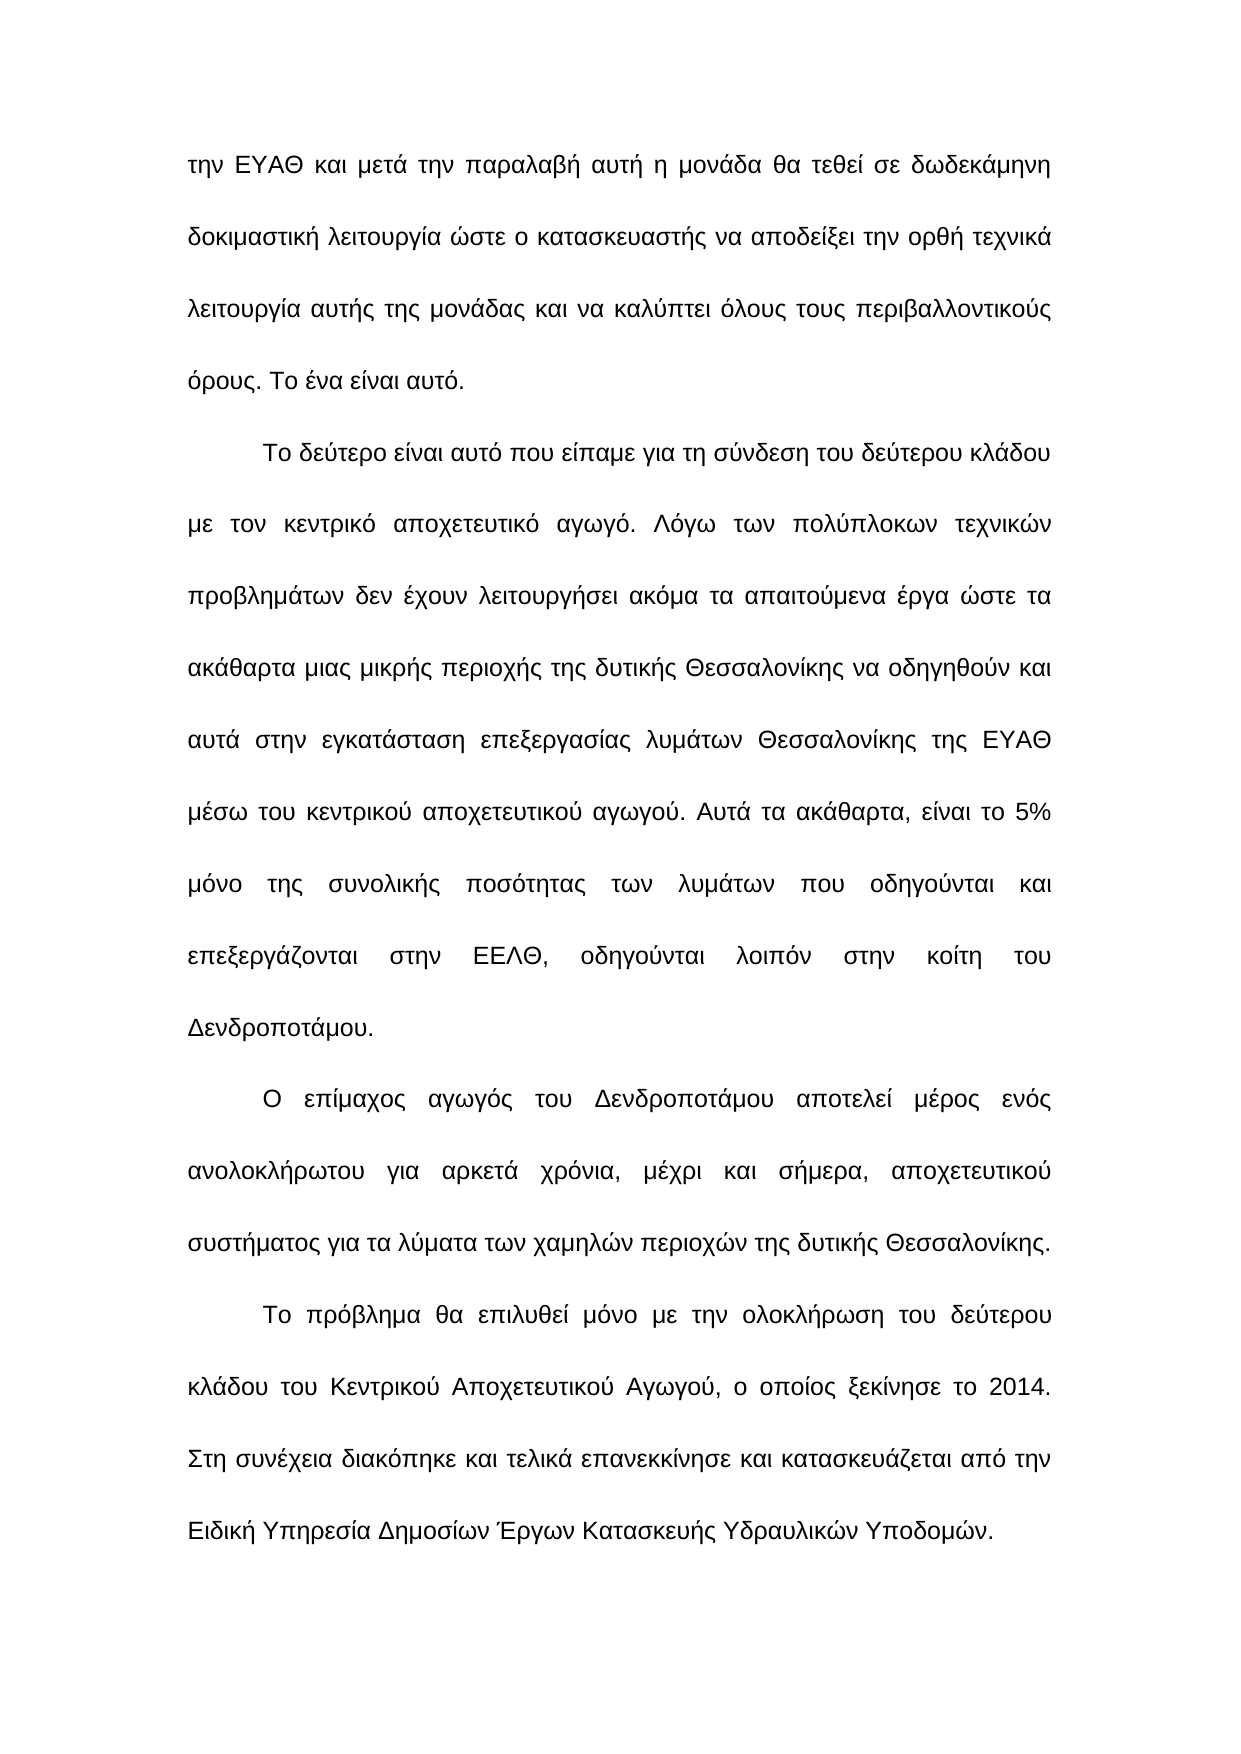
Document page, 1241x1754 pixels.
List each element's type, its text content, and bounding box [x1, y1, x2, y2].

text Το δεύτερο είναι αυτό που είπαμε για τη σύνδεση του δεύτερου κλάδου με τον κεντρικό αποχετευτικό αγωγό. Λόγω των πολύπλοκων τεχνικών προβλημάτων δεν έχουν λειτουργήσει ακόμα τα απαιτούμενα έργα ώστε τα ακάθαρτα μιας μικρής περιοχής της δυτικής Θεσσαλονίκης να οδηγηθούν και αυτά στην εγκατάσταση επεξεργασίας λυμάτων Θεσσαλονίκης της ΕΥΑΘ μέσω του κεντρικού αποχετευτικού αγωγού. Αυτά τα ακάθαρτα, είναι το 5% μόνο της συνολικής ποσότητας των λυμάτων που οδηγούνται και επεξεργάζονται στην ΕΕΛΘ, οδηγούνται λοιπόν στην κοίτη του Δενδροποτάμου. [187, 437, 1053, 1041]
text Ο επίμαχος αγωγός του Δενδροποτάμου αποτελεί μέρος ενός ανολοκλήρωτου για αρκετά χρόνια, μέχρι και σήμερα, αποχετευτικού συστήματος για τα λύματα των χαμηλών περιοχών της δυτικής Θεσσαλονίκης. [187, 1084, 1053, 1257]
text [187, 150, 1053, 394]
text Το πρόβλημα θα επιλυθεί μόνο με την ολοκλήρωση του δεύτερου κλάδου του Κεντρικού Αποχετευτικού Αγωγού, ο οποίος ξεκίνησε το 2014. Στη συνέχεια διακόπηκε και τελικά επανεκκίνησε και κατασκευάζεται από την Ειδική Υπηρεσία Δημοσίων Έργων Κατασκευής Υδραυλικών Υποδομών. [187, 1300, 1053, 1544]
